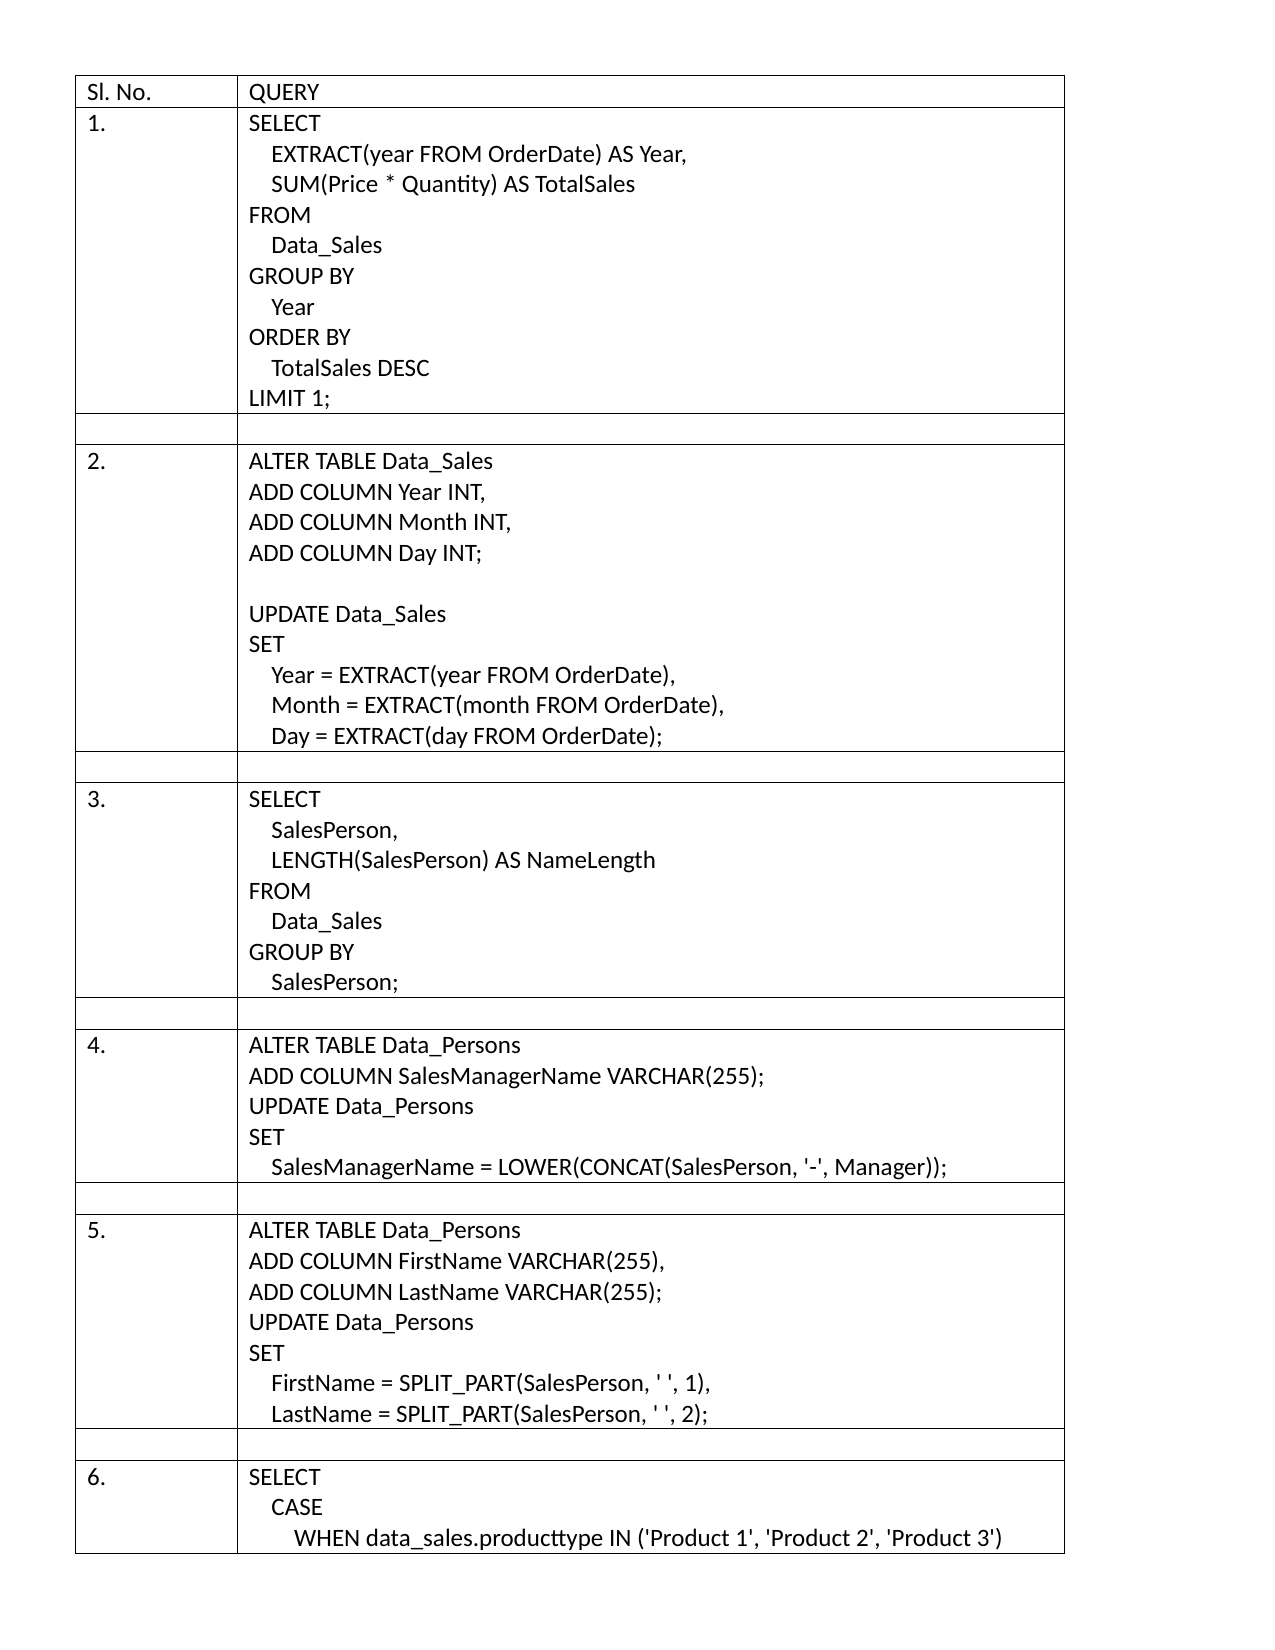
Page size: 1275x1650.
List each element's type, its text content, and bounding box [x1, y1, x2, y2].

table_cell [76, 414, 237, 444]
table_cell [238, 414, 1064, 444]
table_cell [76, 1183, 237, 1214]
table_cell SELECT SalesPerson, LENGTH(SalesPerson) AS NameLength FROM Data_Sales GROUP BY SalesPerson; [238, 783, 1064, 997]
table_cell ALTER TABLE Data_Persons ADD COLUMN SalesManagerName VARCHAR(255); UPDATE Data_Persons SET SalesManagerName = LOWER(CONCAT(SalesPerson, '-', Manager)); [238, 1030, 1064, 1182]
table_header QUERY [238, 76, 1064, 107]
table_cell 1. [76, 108, 237, 413]
table_cell SELECT EXTRACT(year FROM OrderDate) AS Year, SUM(Price * Quantity) AS TotalSales FROM Data_Sales GROUP BY Year ORDER BY TotalSales DESC LIMIT 1; [238, 108, 1064, 413]
table_cell [76, 1429, 237, 1460]
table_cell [238, 1461, 1064, 1552]
table_cell 3. [76, 783, 237, 997]
table_cell [238, 752, 1064, 782]
table_cell ALTER TABLE Data_Sales ADD COLUMN Year INT, ADD COLUMN Month INT, ADD COLUMN Day INT; UPDATE Data_Sales SET Year = EXTRACT(year FROM OrderDate), Month = EXTRACT(month FROM OrderDate), Day = EXTRACT(day FROM OrderDate); [238, 445, 1064, 751]
table_cell [76, 752, 237, 782]
table_cell 4. [76, 1030, 237, 1182]
table_cell 5. [76, 1215, 237, 1428]
table_cell [238, 1183, 1064, 1214]
table_header Sl. No. [76, 76, 237, 107]
table_cell 2. [76, 445, 237, 751]
table_cell ALTER TABLE Data_Persons ADD COLUMN FirstName VARCHAR(255), ADD COLUMN LastName VARCHAR(255); UPDATE Data_Persons SET FirstName = SPLIT_PART(SalesPerson, ' ', 1), LastName = SPLIT_PART(SalesPerson, ' ', 2); [238, 1215, 1064, 1428]
table_cell 6. [76, 1461, 237, 1552]
table_cell [238, 998, 1064, 1028]
table_cell [238, 1429, 1064, 1460]
table_cell [76, 998, 237, 1028]
